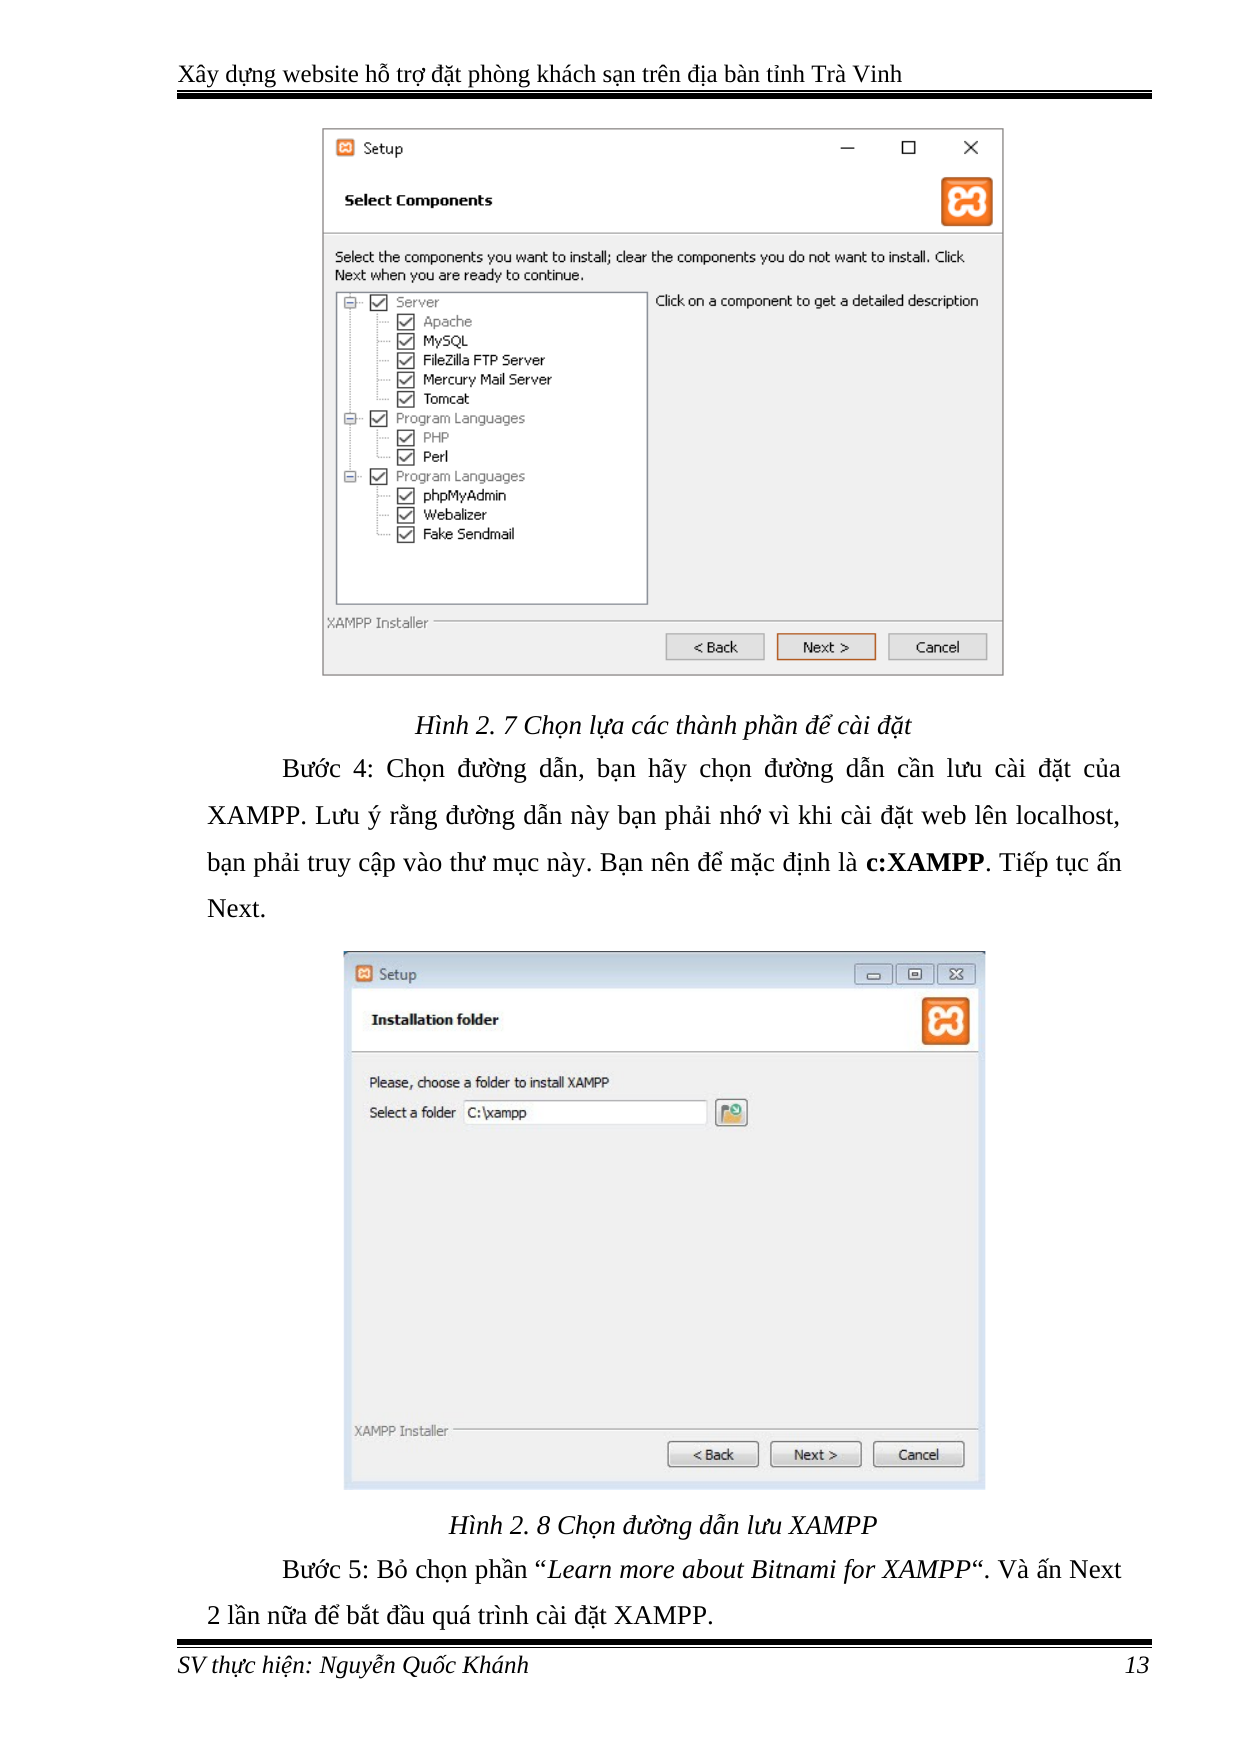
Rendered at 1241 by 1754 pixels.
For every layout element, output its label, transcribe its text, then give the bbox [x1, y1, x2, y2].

text Hình 2. 7 Chọn lựa các thành phần để cài đặt [207, 709, 1122, 740]
text Bước 4: Chọn đường dẫn, bạn hãy chọn đường dẫn cần lưu cài đặt của XAMPP. Lưu ý rằng đường dẫn này bạn phải nhớ vì khi cài đặt web lên localhost, bạn phải truy cập vào thư mục này. Bạn nên để mặc định là c:XAMPP. Tiếp tục ấn Next. [207, 752, 1122, 923]
picture [343, 951, 986, 1490]
text Bước 5: Bỏ chọn phần “Learn more about Bitnami for XAMPP“. Và ấn Next 2 lần nữa để bắt đầu quá trình cài đặt XAMPP. [207, 1553, 1122, 1631]
picture [313, 118, 1015, 690]
text Hình 2. 8 Chọn đường dẫn lưu XAMPP [207, 1509, 1122, 1540]
